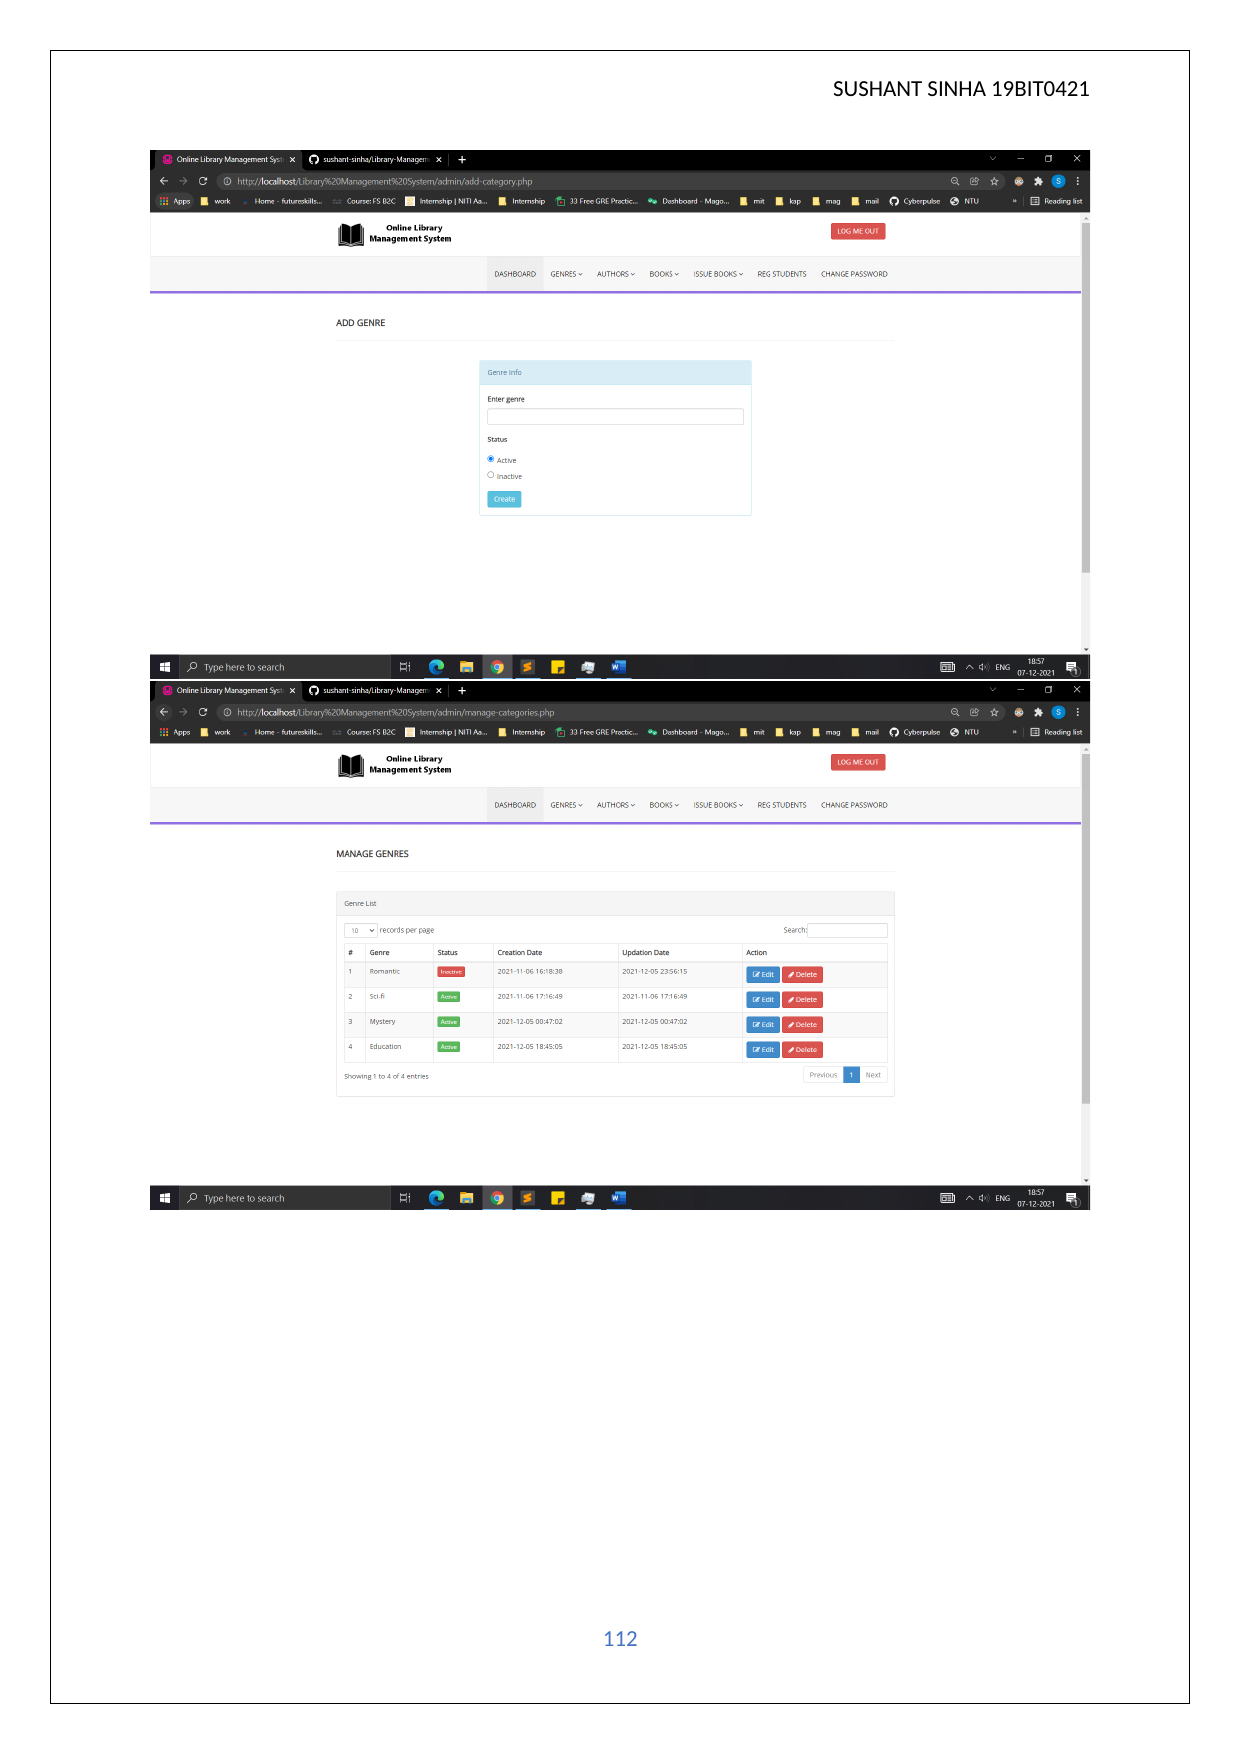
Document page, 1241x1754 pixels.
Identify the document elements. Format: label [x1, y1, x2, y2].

picture [150, 150, 1091, 679]
picture [150, 681, 1091, 1210]
